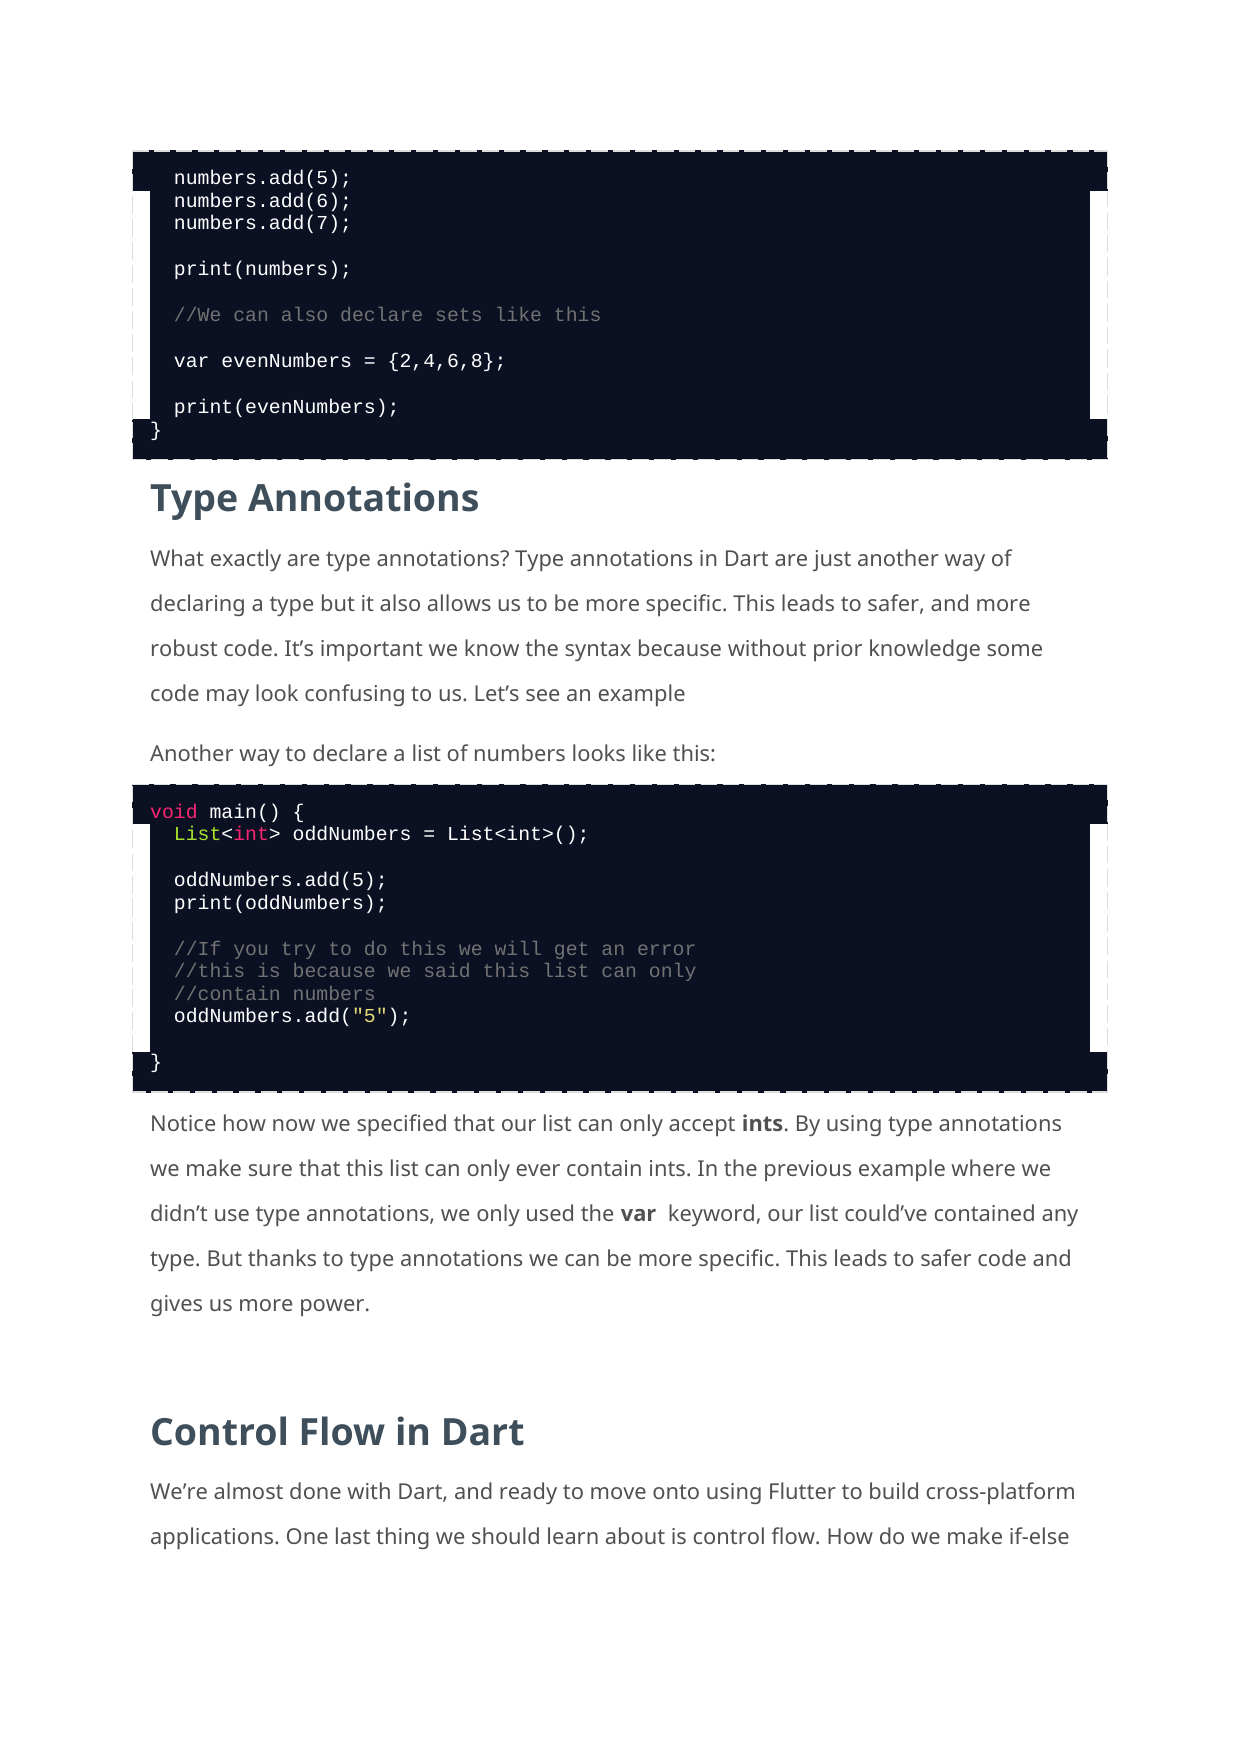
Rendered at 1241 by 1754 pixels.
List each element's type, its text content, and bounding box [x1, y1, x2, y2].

text void main() { [132, 784, 1108, 824]
text What exactly are type annotations? Type annotations in Dart are just another way of declaring a type but it also allows us to be more specific. This leads to safer, and more robust code. It’s important we know the syntax because without prior knowledge some code may look confusing to us. Let’s see an example [150, 527, 1090, 707]
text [150, 1461, 1090, 1551]
text } [132, 1034, 1108, 1093]
text List<int> oddNumbers = List<int>(); [150, 824, 1090, 847]
text Notice how now we specified that our list can only accept ints. By using type annotations we make sure that this list can only ever contain ints. In the previous example where we didn’t use type annotations, we only used the var keyword, our list could’ve contained any type. But thanks to type annotations we can be more specific. This leads to safer code and gives us more power. [150, 1093, 1090, 1318]
text oddNumbers.add("5"); [150, 1006, 1090, 1028]
text numbers.add(7); [150, 213, 1090, 235]
text print(numbers); [150, 259, 1090, 281]
text //If you try to do this we will get an error [150, 939, 1090, 961]
text //contain numbers [150, 983, 1090, 1006]
text print(oddNumbers); [150, 893, 1090, 915]
text oddNumbers.add(5); [150, 870, 1090, 893]
subtitle Control Flow in Dart [150, 1394, 1090, 1456]
text Another way to declare a list of numbers looks like this: [150, 723, 1090, 768]
subtitle Type Annotations [150, 460, 1090, 523]
text //We can also declare sets like this [150, 305, 1090, 327]
text //this is because we said this list can only [150, 961, 1090, 983]
text } [132, 401, 1108, 460]
text var evenNumbers = {2,4,6,8}; [150, 351, 1090, 373]
text numbers.add(5); [132, 150, 1108, 191]
text numbers.add(6); [150, 191, 1090, 213]
